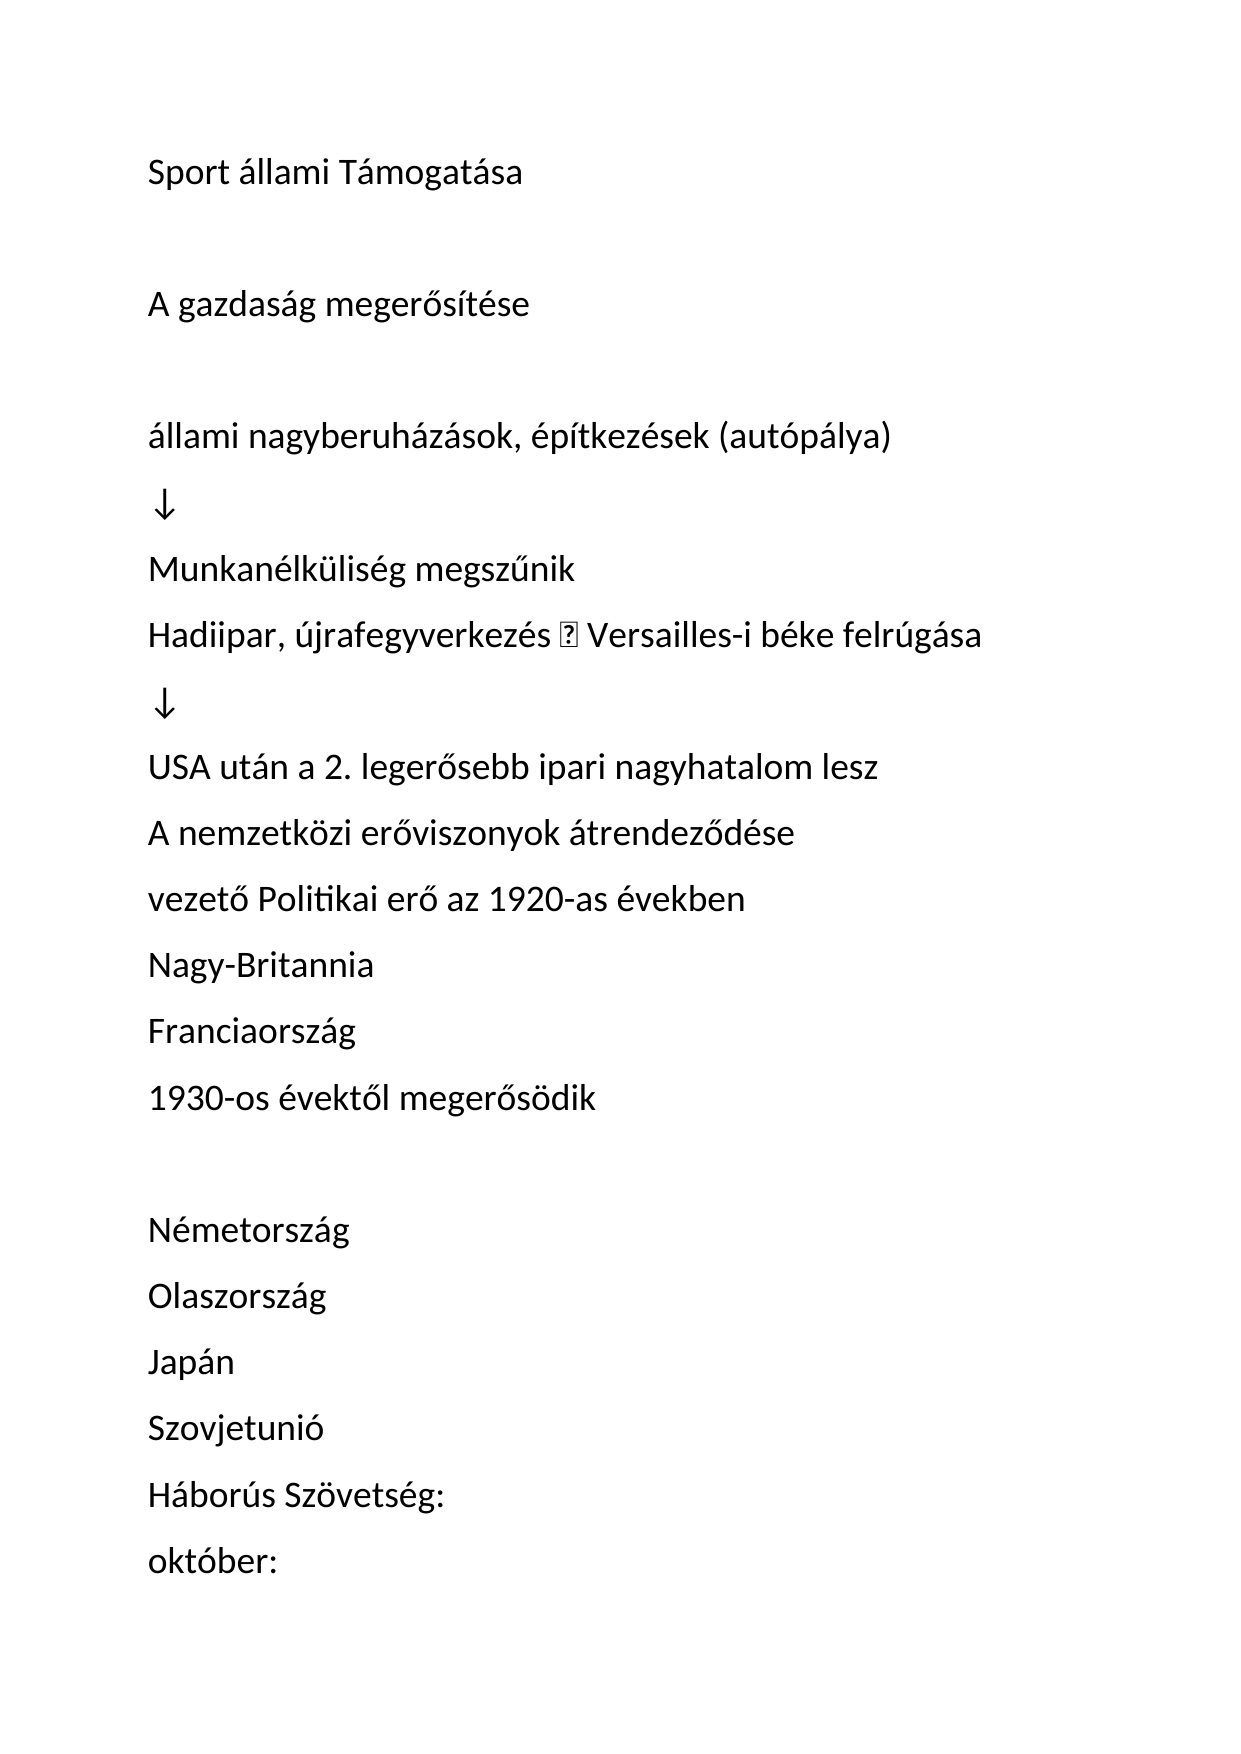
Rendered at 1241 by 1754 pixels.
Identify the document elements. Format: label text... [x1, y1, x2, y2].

text Németország [148, 1206, 1093, 1252]
text ↓ [148, 478, 1093, 524]
text Háborús Szövetség: [148, 1471, 1093, 1516]
text október: [148, 1537, 1093, 1582]
text Munkanélküliség megszűnik [148, 544, 1093, 590]
text állami nagyberuházások, építkezések (autópálya) [148, 412, 1093, 458]
text Sport állami Támogatása [148, 148, 1093, 193]
text vezető Politikai erő az 1920-as években [148, 875, 1093, 921]
text ↓ [148, 677, 1093, 723]
text Japán [148, 1338, 1093, 1384]
text A nemzetközi erőviszonyok átrendeződése [148, 809, 1093, 855]
text Hadiipar, újrafegyverkezés  Versailles-i béke felrúgása [148, 611, 1093, 656]
text Nagy-Britannia [148, 941, 1093, 987]
text USA után a 2. legerősebb ipari nagyhatalom lesz [148, 743, 1093, 789]
text Franciaország [148, 1007, 1093, 1053]
text 1930-os évektől megerősödik [148, 1074, 1093, 1119]
text Szovjetunió [148, 1404, 1093, 1450]
text A gazdaság megerősítése [148, 280, 1093, 326]
text Olaszország [148, 1272, 1093, 1318]
